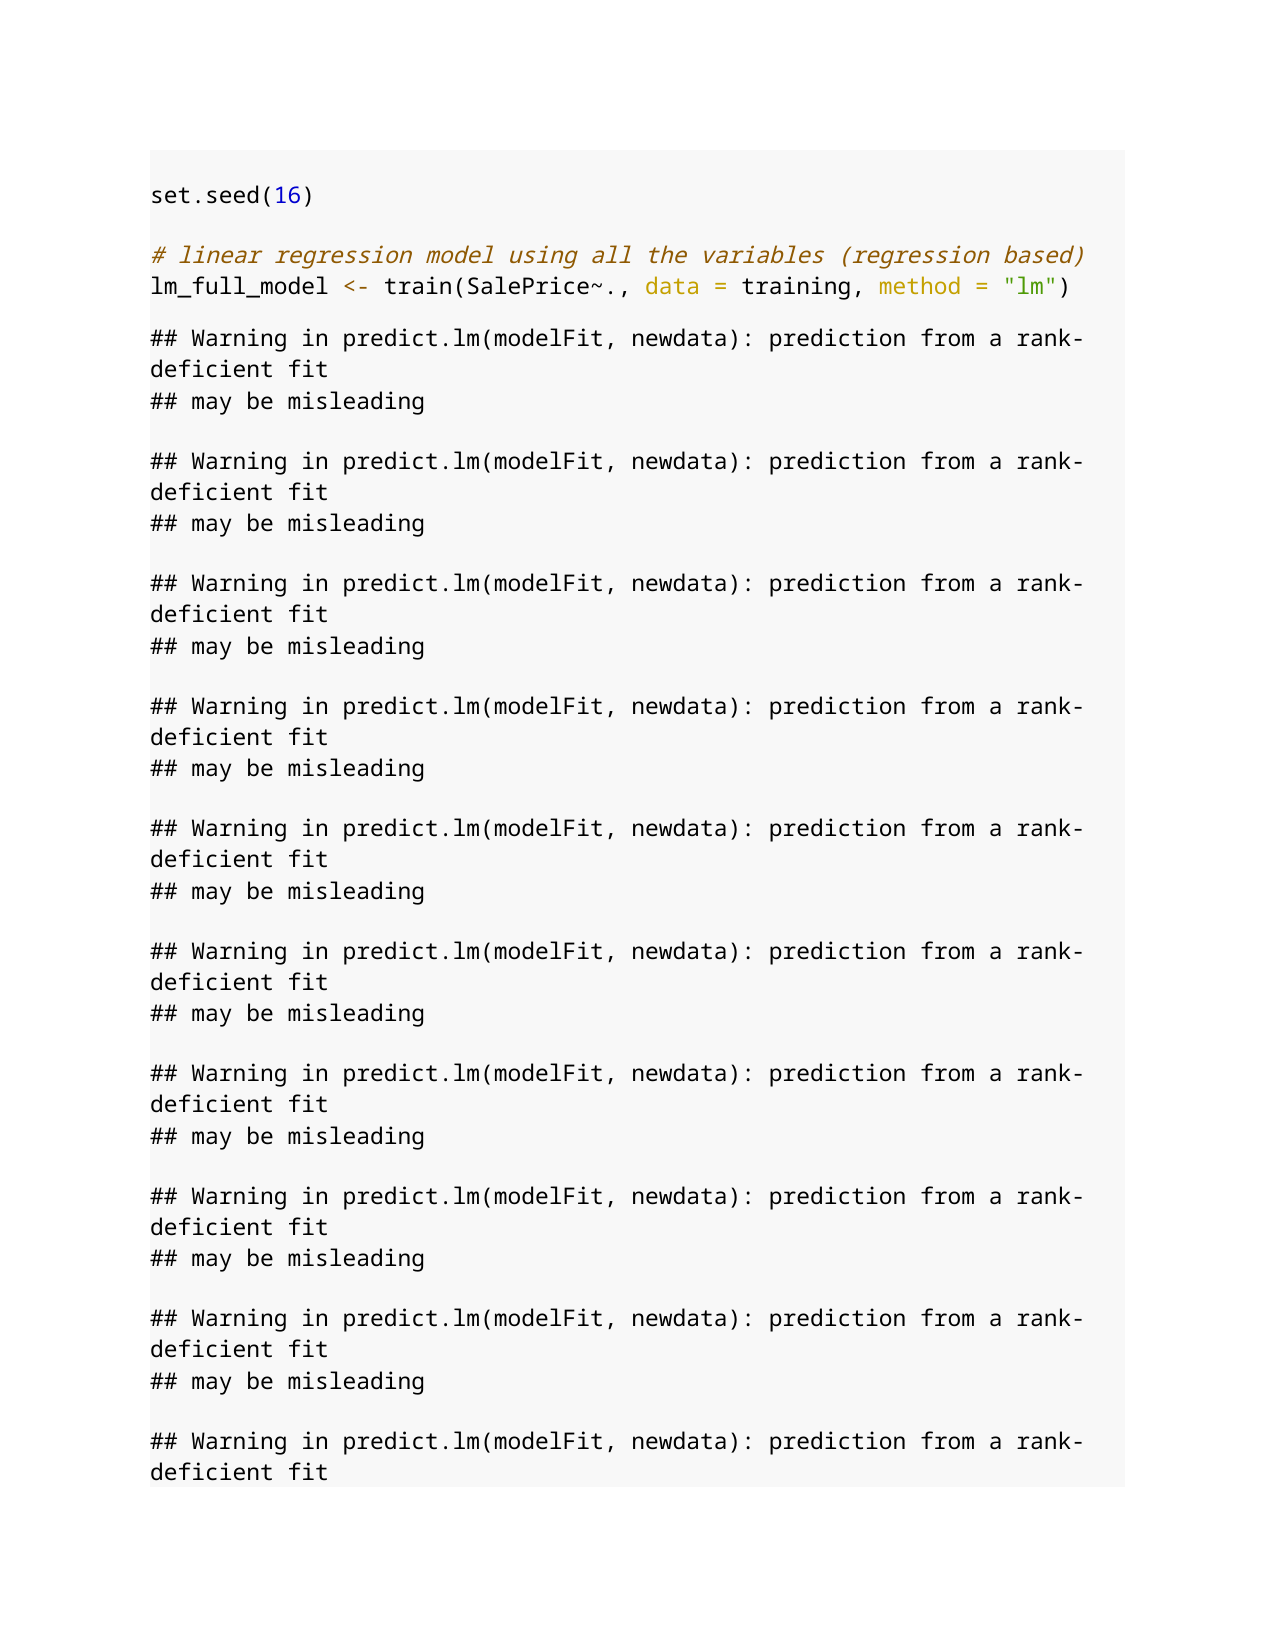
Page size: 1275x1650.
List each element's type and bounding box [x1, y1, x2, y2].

text [150, 150, 1125, 301]
text [150, 322, 1125, 1487]
